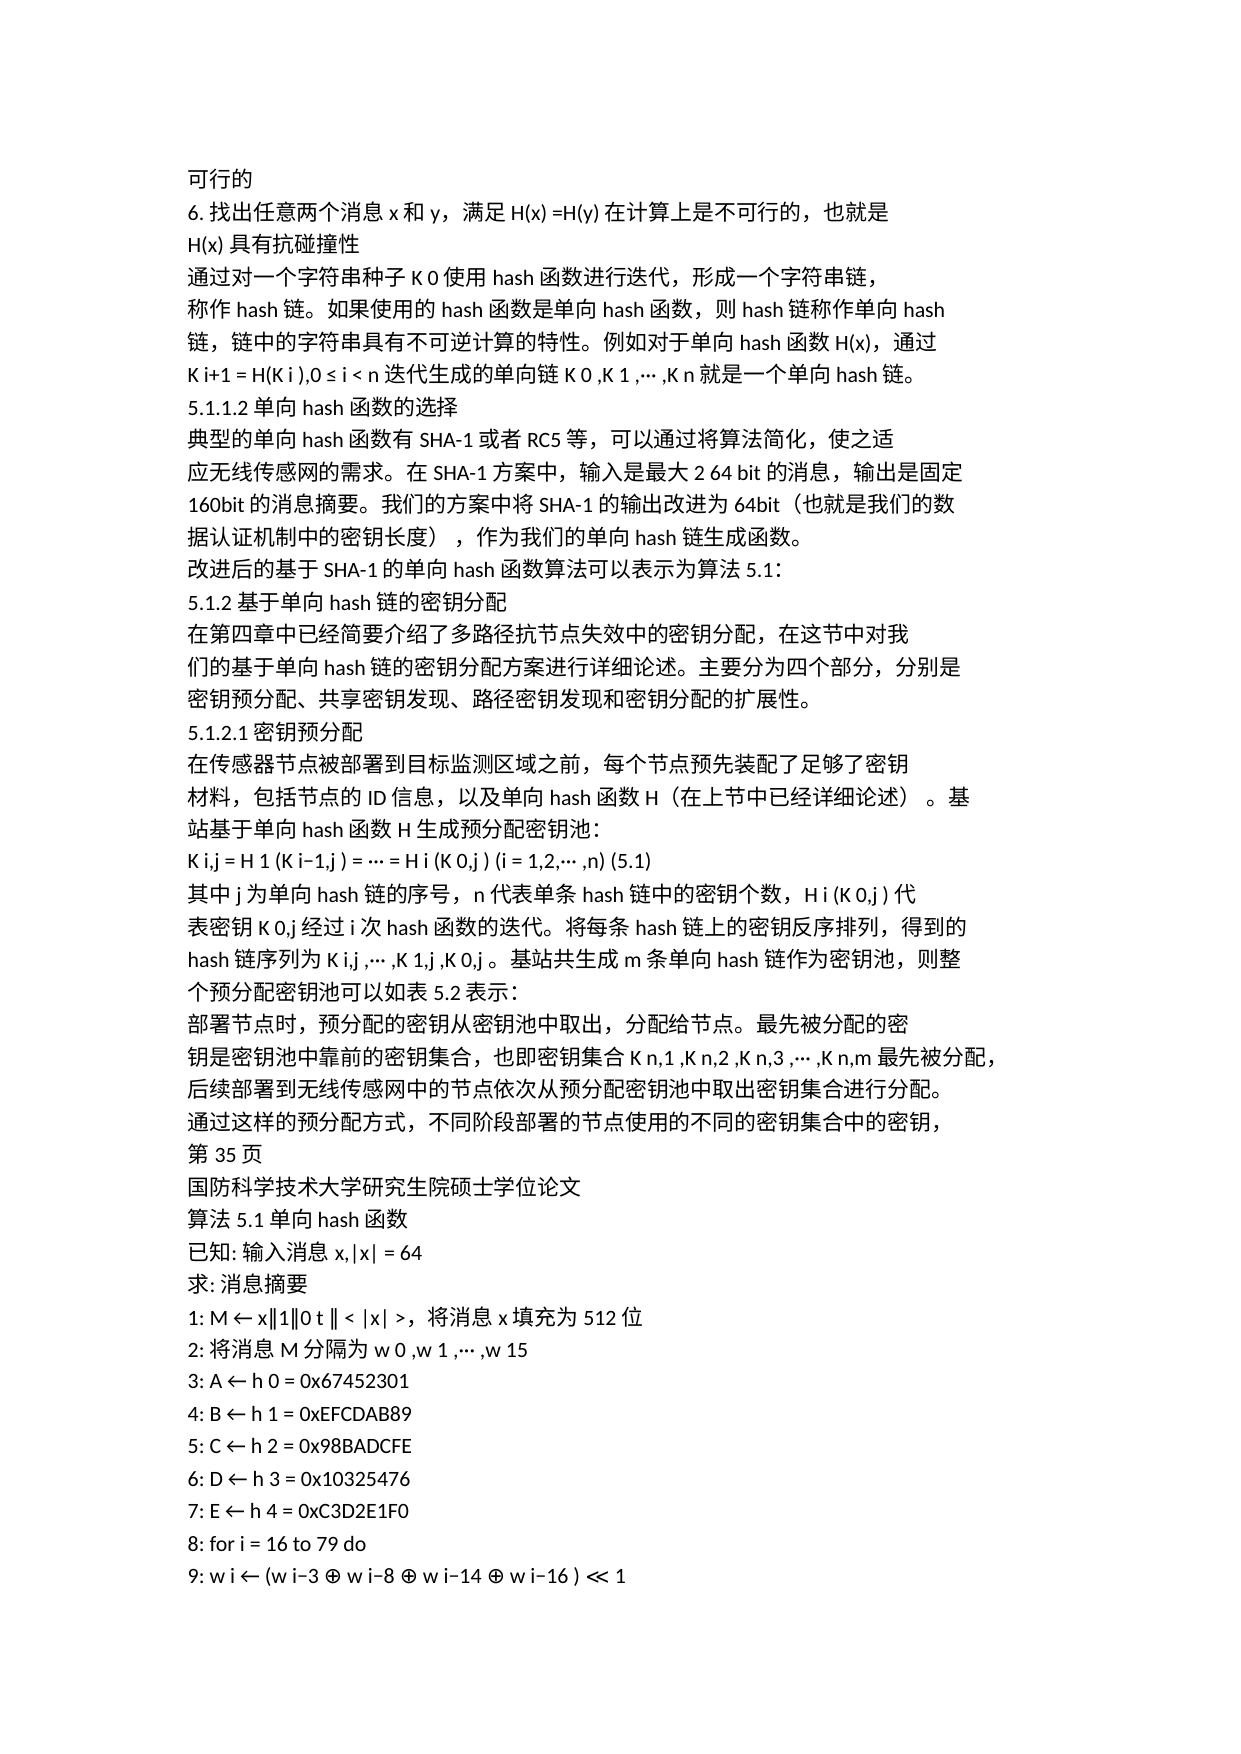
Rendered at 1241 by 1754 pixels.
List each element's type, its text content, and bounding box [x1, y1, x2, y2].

text 9: w i ← (w i−3 ⊕ w i−8 ⊕ w i−14 ⊕ w i−16 ) ≪ 1 [187, 1559, 1053, 1592]
text 8: for i = 16 to 79 do [187, 1527, 1053, 1559]
text 们的基于单向 hash 链的密钥分配方案进行详细论述。主要分为四个部分，分别是 [187, 649, 1053, 682]
text 表密钥 K 0,j 经过 i 次 hash 函数的迭代。将每条 hash 链上的密钥反序排列，得到的 [187, 909, 1053, 942]
text 通过这样的预分配方式，不同阶段部署的节点使用的不同的密钥集合中的密钥， [187, 1104, 1053, 1137]
text 个预分配密钥池可以如表 5.2表示： [187, 974, 1053, 1007]
text 国防科学技术大学研究生院硕士学位论文 [187, 1169, 1053, 1202]
text 4: B ← h 1 = 0xEFCDAB89 [187, 1397, 1053, 1429]
text 链，链中的字符串具有不可逆计算的特性。例如对于单向 hash 函数 H(x)，通过 [187, 324, 1053, 357]
text 典型的单向 hash 函数有 SHA-1 或者 RC5 等，可以通过将算法简化，使之适 [187, 422, 1053, 454]
text 应无线传感网的需求。在 SHA-1 方案中，输入是最大 2 64 bit 的消息，输出是固定 [187, 454, 1053, 487]
text 站基于单向 hash 函数 H 生成预分配密钥池： [187, 812, 1053, 844]
text 2: 将消息 M 分隔为 w 0 ,w 1 ,··· ,w 15 [187, 1332, 1053, 1364]
text 3: A ← h 0 = 0x67452301 [187, 1364, 1053, 1397]
text 160bit 的消息摘要。我们的方案中将 SHA-1 的输出改进为 64bit（也就是我们的数 [187, 487, 1053, 519]
text K i,j = H 1 (K i−1,j ) = ··· = H i (K 0,j ) (i = 1,2,··· ,n) (5.1) [187, 844, 1053, 877]
text 可行的 [187, 162, 1053, 194]
text 算法 5.1 单向 hash 函数 [187, 1202, 1053, 1234]
text 后续部署到无线传感网中的节点依次从预分配密钥池中取出密钥集合进行分配。 [187, 1072, 1053, 1104]
text 5.1.2.1 密钥预分配 [187, 714, 1053, 747]
text K i+1 = H(K i ),0 ≤ i < n 迭代生成的单向链 K 0 ,K 1 ,··· ,K n 就是一个单向 hash 链。 [187, 357, 1053, 389]
text 5.1.2 基于单向 hash 链的密钥分配 [187, 584, 1053, 617]
text 密钥预分配、共享密钥发现、路径密钥发现和密钥分配的扩展性。 [187, 682, 1053, 714]
text 7: E ← h 4 = 0xC3D2E1F0 [187, 1494, 1053, 1527]
text 已知: 输入消息 x,|x| = 64 [187, 1234, 1053, 1267]
text 据认证机制中的密钥长度） ，作为我们的单向 hash 链生成函数。 [187, 519, 1053, 552]
text 在传感器节点被部署到目标监测区域之前，每个节点预先装配了足够了密钥 [187, 747, 1053, 779]
text 材料，包括节点的 ID 信息，以及单向 hash 函数 H（在上节中已经详细论述） 。基 [187, 779, 1053, 812]
text 在第四章中已经简要介绍了多路径抗节点失效中的密钥分配，在这节中对我 [187, 617, 1053, 649]
text 5: C ← h 2 = 0x98BADCFE [187, 1429, 1053, 1462]
text 5.1.1.2 单向 hash 函数的选择 [187, 389, 1053, 422]
text 称作 hash 链。如果使用的 hash 函数是单向 hash 函数，则 hash 链称作单向 hash [187, 292, 1053, 324]
text 1: M ← x∥1∥0 t ∥ < |x| >，将消息 x 填充为 512 位 [187, 1299, 1053, 1332]
text 钥是密钥池中靠前的密钥集合，也即密钥集合 K n,1 ,K n,2 ,K n,3 ,··· ,K n,m 最先被分配， [187, 1039, 1053, 1072]
text 6: D ← h 3 = 0x10325476 [187, 1462, 1053, 1494]
text 通过对一个字符串种子 K 0 使用 hash 函数进行迭代，形成一个字符串链， [187, 259, 1053, 292]
text 6. 找出任意两个消息 x 和 y，满足 H(x) =H(y) 在计算上是不可行的，也就是 [187, 194, 1053, 227]
text 改进后的基于 SHA-1 的单向 hash 函数算法可以表示为算法 5.1： [187, 552, 1053, 584]
text 其中 j 为单向 hash 链的序号，n 代表单条 hash 链中的密钥个数，H i (K 0,j ) 代 [187, 877, 1053, 909]
text hash 链序列为 K i,j ,··· ,K 1,j ,K 0,j 。基站共生成 m 条单向 hash 链作为密钥池，则整 [187, 942, 1053, 974]
text 第 35 页 [187, 1137, 1053, 1169]
text H(x) 具有抗碰撞性 [187, 227, 1053, 259]
text 求: 消息摘要 [187, 1267, 1053, 1299]
text 部署节点时，预分配的密钥从密钥池中取出，分配给节点。最先被分配的密 [187, 1007, 1053, 1039]
